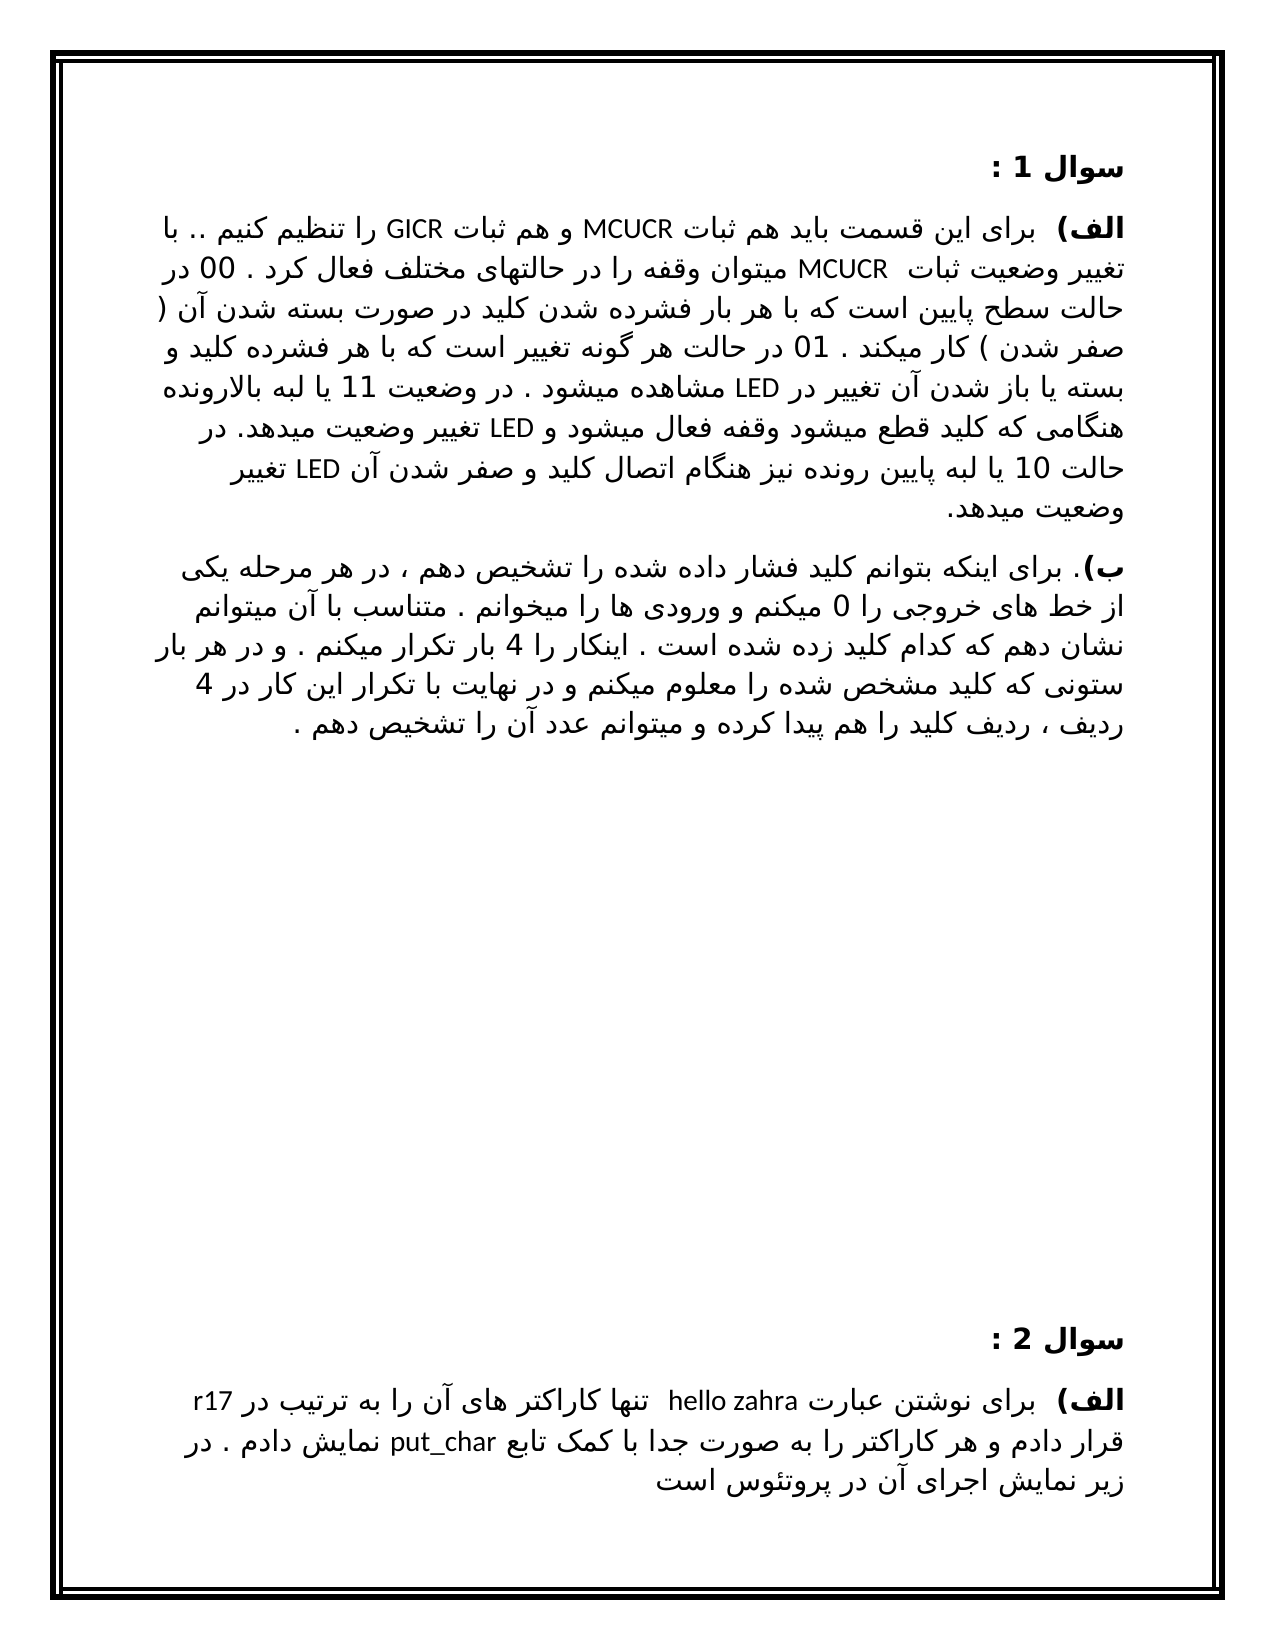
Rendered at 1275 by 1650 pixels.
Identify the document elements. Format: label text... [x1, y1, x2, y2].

text الف) برای این قسمت باید هم ثبات MCUCR و هم ثبات GICR را تنظیم کنیم .. با تغییر وضعیت ثبات MCUCR میتوان وقفه را در حالتهای مختلف فعال کرد . 00 در حالت سطح پایین است که با هر بار فشرده شدن کلید در صورت بسته شدن آن ( صفر شدن ) کار میکند . 01 در حالت هر گونه تغییر است که با هر فشرده کلید و بسته یا باز شدن آن تغییر در LED مشاهده میشود . در وضعیت 11 یا لبه بالارونده هنگامی که کلید قطع میشود وقفه فعال میشود و LED تغییر وضعیت میدهد. در حالت 10 یا لبه پایین رونده نیز هنگام اتصال کلید و صفر شدن آن LED تغییر وضعیت میدهد. [150, 210, 1125, 525]
text ب). برای اینکه بتوانم کلید فشار داده شده را تشخیص دهم ، در هر مرحله یکی از خط های خروجی را 0 میکنم و ورودی ها را میخوانم . متناسب با آن میتوانم نشان دهم که کدام کلید زده شده است . اینکار را 4 بار تکرار میکنم . و در هر بار ستونی که کلید مشخص شده را معلوم میکنم و در نهایت با تکرار این کار در 4 ردیف ، ردیف کلید را هم پیدا کرده و میتوانم عدد آن را تشخیص دهم . [150, 551, 1125, 740]
text الف) برای نوشتن عبارت hello zahra تنها کاراکتر های آن را به ترتیب در r17 قرار دادم و هر کاراکتر را به صورت جدا با کمک تابع put_char نمایش دادم . در زیر نمایش اجرای آن در پروتئوس است [150, 1382, 1125, 1497]
text سوال 1 : [150, 150, 1125, 184]
text سوال 2 : [150, 1322, 1125, 1356]
